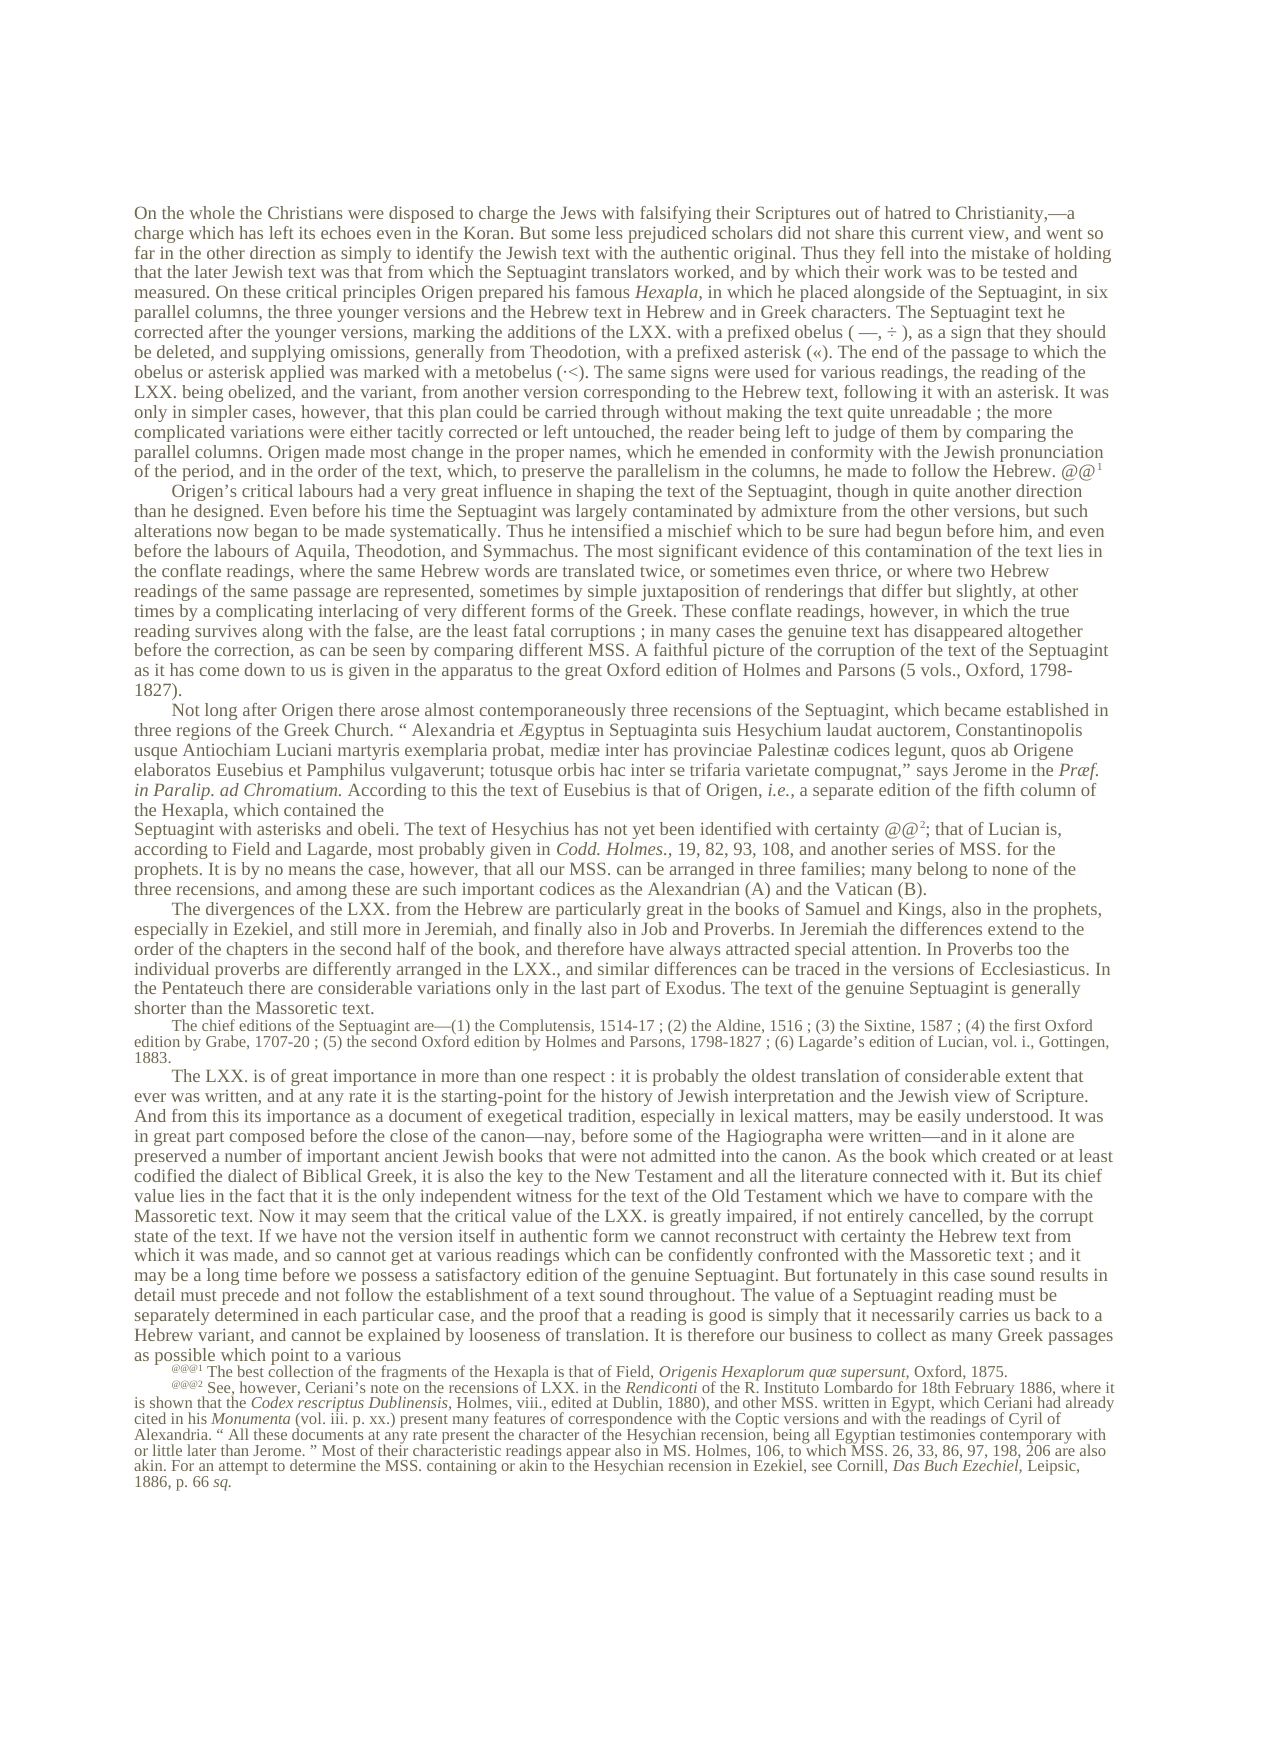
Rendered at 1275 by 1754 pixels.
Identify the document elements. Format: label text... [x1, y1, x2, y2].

text The divergences of the LXX. from the Hebrew are particularly great in the books of Samuel and Kings, also in the prophets, especially in Ezekiel, and still more in Jeremiah, and finally also in Job and Proverbs. In Jeremiah the differences extend to the order of the chapters in the second half of the book, and therefore have always attracted special attention. In Proverbs too the individual proverbs are differently arranged in the LXX., and similar differences can be traced in the versions of Ecclesiasticus. In the Pentateuch there are considerable variations only in the last part of Exodus. The text of the genuine Septuagint is generally shorter than the Massoretic text. [134, 899, 1116, 1019]
text Septuagint with asterisks and obeli. The text of Hesychius has not yet been identified with certainty @@2; that of Lucian is, according to Field and Lagarde, most probably given in Codd. Holmes., 19, 82, 93, 108, and another series of MSS. for the prophets. It is by no means the case, however, that all our MSS. can be arranged in three families; many belong to none of the three recensions, and among these are such important codices as the Alexandrian (A) and the Vatican (B). [134, 820, 1116, 899]
text On the whole the Christians were disposed to charge the Jews with falsifying their Scriptures out of hatred to Christianity,—a charge which has left its echoes even in the Koran. But some less prejudiced scholars did not share this current view, and went so far in the other direction as simply to identify the Jewish text with the authentic original. Thus they fell into the mistake of holding that the later Jewish text was that from which the Septuagint translators worked, and by which their work was to be tested and measured. On these critical principles Origen prepared his famous Hexapla, in which he placed alongside of the Septuagint, in six parallel columns, the three younger versions and the Hebrew text in Hebrew and in Greek characters. The Septuagint text he corrected after the younger versions, marking the additions of the LXX. with a prefixed obelus ( —, ÷ ), as a sign that they should be deleted, and supplying omissions, generally from Theodotion, with a prefixed asterisk («). The end of the passage to which the obelus or asterisk applied was marked with a metobelus (∙<). The same signs were used for various readings, the reading of the LXX. being obelized, and the variant, from another version corresponding to the Hebrew text, following it with an asterisk. It was only in simpler cases, however, that this plan could be carried through without making the text quite unreadable ; the more complicated variations were either tacitly corrected or left untouched, the reader being left to judge of them by comparing the parallel columns. Origen made most change in the proper names, which he emended in conformity with the Jewish pronunciation of the period, and in the order of the text, which, to preserve the parallelism in the columns, he made to follow the Hebrew. @@1 [134, 203, 1116, 482]
text Not long after Origen there arose almost contemporaneously three recensions of the Septuagint, which became established in three regions of the Greek Church. “ Alexandria et Ægyptus in Septuaginta suis Hesychium laudat auctorem, Constantinopolis usque Antiochiam Luciani martyris exemplaria probat, mediæ inter has provinciae Palestinæ codices legunt, quos ab Origene elaboratos Eusebius et Pamphilus vulgaverunt; totusque orbis hac inter se trifaria varietate compugnat,” says Jerome in the Præf. in Paralip. ad Chromatium. According to this the text of Eusebius is that of Origen, i.e., a separate edition of the fifth column of the Hexapla, which contained the [134, 701, 1116, 820]
text @@@1 The best collection of the fragments of the Hexapla is that of Field, Origenis Hexaplorum quæ supersunt, Oxford, 1875. [134, 1365, 1116, 1381]
text Origen’s critical labours had a very great influence in shaping the text of the Septuagint, though in quite another direction than he designed. Even before his time the Septuagint was largely contaminated by admixture from the other versions, but such alterations now began to be made systematically. Thus he intensified a mischief which to be sure had begun before him, and even before the labours of Aquila, Theodotion, and Symmachus. The most significant evidence of this contamination of the text lies in the conflate readings, where the same Hebrew words are translated twice, or sometimes even thrice, or where two Hebrew readings of the same passage are represented, sometimes by simple juxtaposition of renderings that differ but slightly, at other times by a complicating interlacing of very different forms of the Greek. These conflate readings, however, in which the true reading survives along with the false, are the least fatal corruptions ; in many cases the genuine text has disappeared altogether before the correction, as can be seen by comparing different MSS. A faithful picture of the corruption of the text of the Septuagint as it has come down to us is given in the apparatus to the great Oxford edition of Holmes and Parsons (5 vols., Oxford, 1798-1827). [134, 482, 1116, 701]
text The chief editions of the Septuagint are—(1) the Complutensis, 1514-17 ; (2) the Aldine, 1516 ; (3) the Sixtine, 1587 ; (4) the first Oxford edition by Grabe, 1707-20 ; (5) the second Oxford edition by Holmes and Parsons, 1798-1827 ; (6) Lagarde’s edition of Lucian, vol. i., Gottingen, 1883. [134, 1019, 1116, 1067]
text The LXX. is of great importance in more than one respect : it is probably the oldest translation of considerable extent that ever was written, and at any rate it is the starting-point for the history of Jewish interpretation and the Jewish view of Scripture. And from this its importance as a document of exegetical tradition, especially in lexical matters, may be easily understood. It was in great part composed before the close of the canon—nay, before some of the Hagiographa were written—and in it alone are preserved a number of important ancient Jewish books that were not admitted into the canon. As the book which created or at least codified the dialect of Biblical Greek, it is also the key to the New Testament and all the literature connected with it. But its chief value lies in the fact that it is the only independent witness for the text of the Old Testament which we have to compare with the Massoretic text. Now it may seem that the critical value of the LXX. is greatly impaired, if not entirely cancelled, by the corrupt state of the text. If we have not the version itself in authentic form we cannot reconstruct with certainty the Hebrew text from which it was made, and so cannot get at various readings which can be confidently confronted with the Massoretic text ; and it may be a long time before we possess a satisfactory edition of the genuine Septuagint. But fortunately in this case sound results in detail must precede and not follow the establishment of a text sound throughout. The value of a Septuagint reading must be separately determined in each particular case, and the proof that a reading is good is simply that it necessarily carries us back to a Hebrew variant, and cannot be explained by looseness of translation. It is therefore our business to collect as many Greek passages as possible which point to a various [134, 1067, 1116, 1365]
text @@@2 See, however, Ceriani’s note on the recensions of LXX. in the Rendiconti of the R. Instituto Lombardo for 18th February 1886, where it is shown that the Codex rescriptus Dublinensis, Holmes, viii., edited at Dublin, 1880), and other MSS. written in Egypt, which Ceriani had already cited in his Monumenta (vol. iii. p. xx.) present many features of correspondence with the Coptic versions and with the readings of Cyril of Alexandria. “ All these documents at any rate present the character of the Hesychian recension, being all Egyptian testimonies contemporary with or little later than Jerome. ” Most of their characteristic readings appear also in MS. Holmes, 106, to which MSS. 26, 33, 86, 97, 198, 206 are also akin. For an attempt to determine the MSS. containing or akin to the Hesychian recension in Ezekiel, see Cornill, Das Buch Ezechiel, Leipsic, 1886, p. 66 sq. [134, 1381, 1116, 1491]
